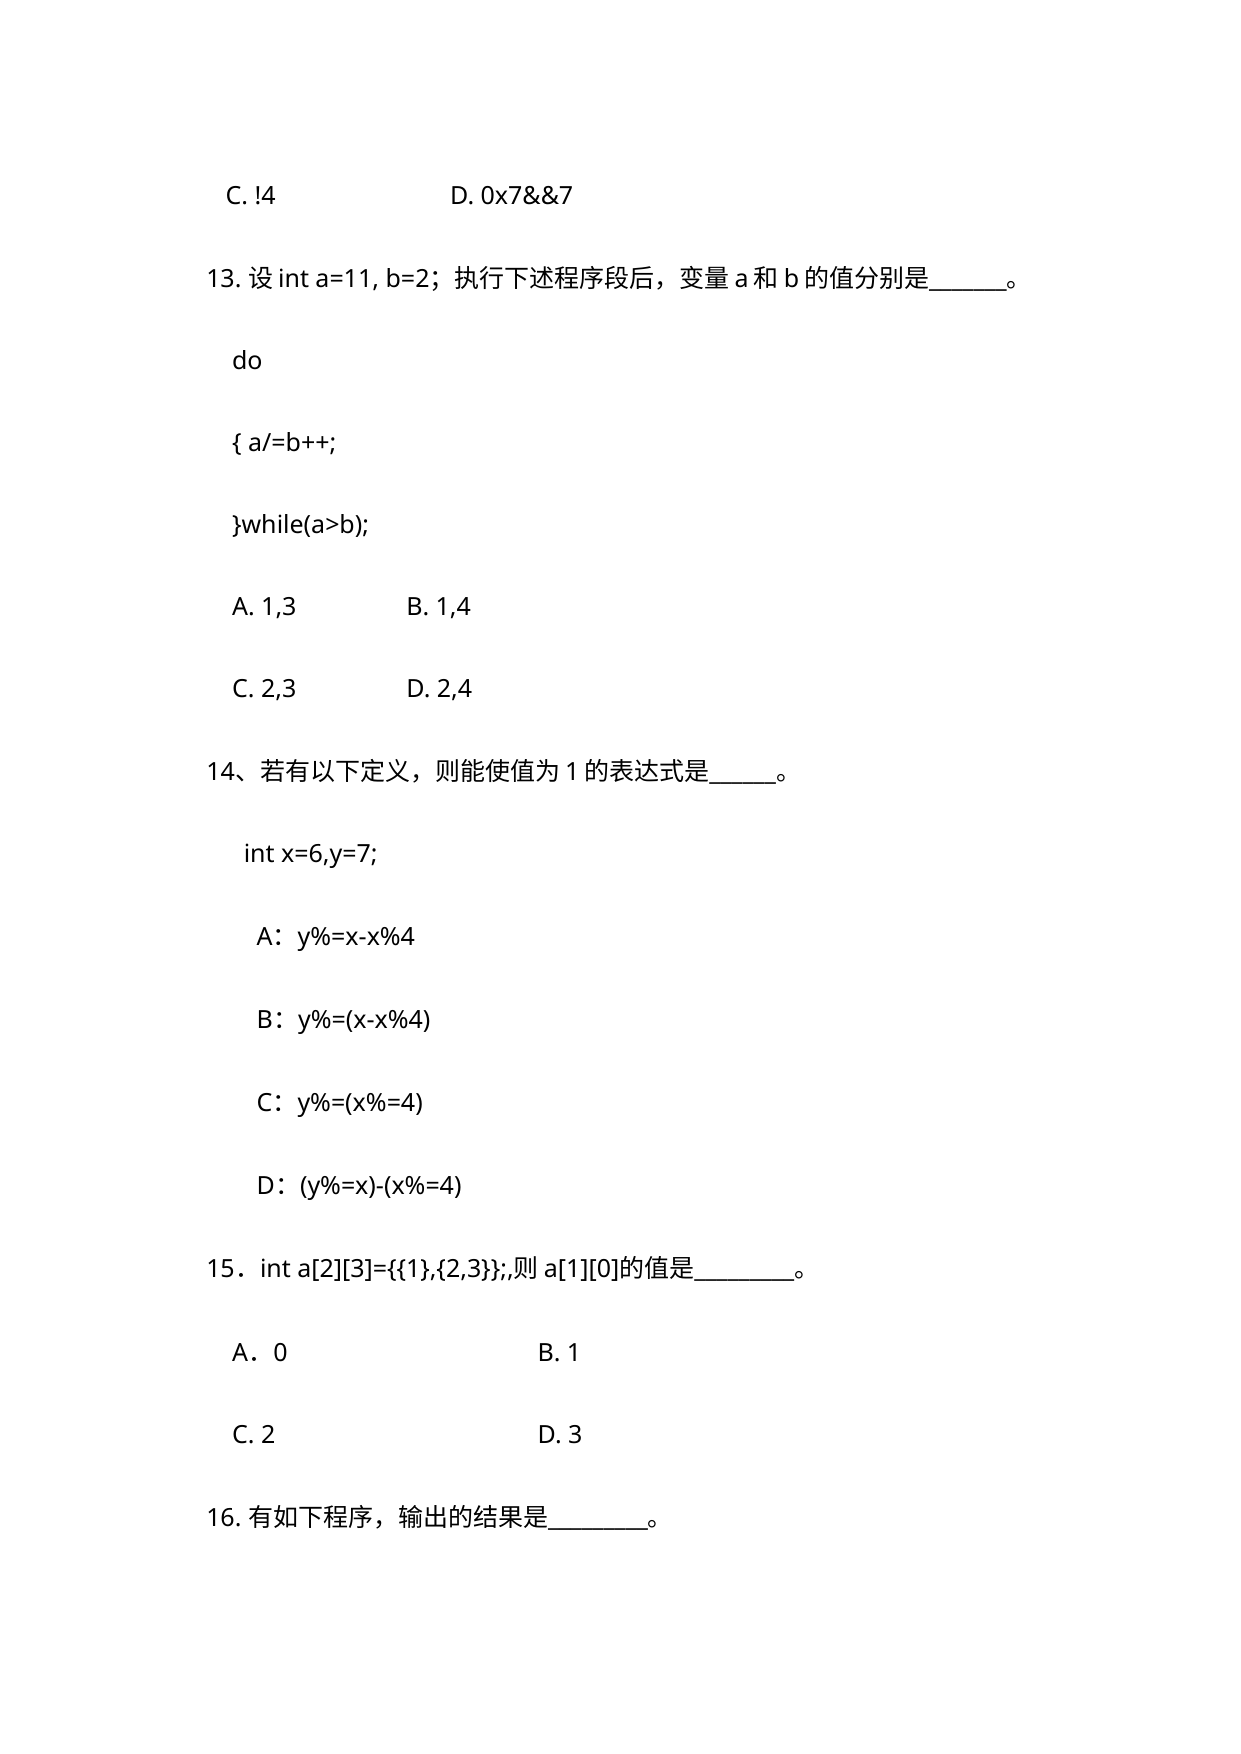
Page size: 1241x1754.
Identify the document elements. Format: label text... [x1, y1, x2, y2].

text C. 2 D. 3 [206, 1401, 1053, 1466]
text 13. 设int a=11, b=2；执行下述程序段后，变量a和b的值分别是_______。 [206, 244, 1053, 309]
text 14、若有以下定义，则能使值为1的表达式是______。 [206, 737, 1053, 802]
text A：y%=x-x%4 [206, 902, 1053, 967]
text D：(y%=x)-(x%=4) [206, 1151, 1053, 1216]
text }while(a>b); [206, 491, 1053, 556]
text A．0 B. 1 [206, 1318, 1053, 1383]
text do [206, 327, 1053, 392]
text A. 1,3 B. 1,4 [206, 573, 1053, 638]
text int x=6,y=7; [206, 820, 1053, 885]
text 15．int a[2][3]={{1},{2,3}};,则a[1][0]的值是_________。 [206, 1234, 1053, 1299]
text { a/=b++; [206, 409, 1053, 474]
text B：y%=(x-x%4) [206, 985, 1053, 1050]
text C. 2,3 D. 2,4 [206, 655, 1053, 720]
text C：y%=(x%=4) [206, 1068, 1053, 1133]
text 16. 有如下程序，输出的结果是_________。 [206, 1483, 1053, 1548]
text C. !4 D. 0x7&&7 [206, 162, 1053, 227]
